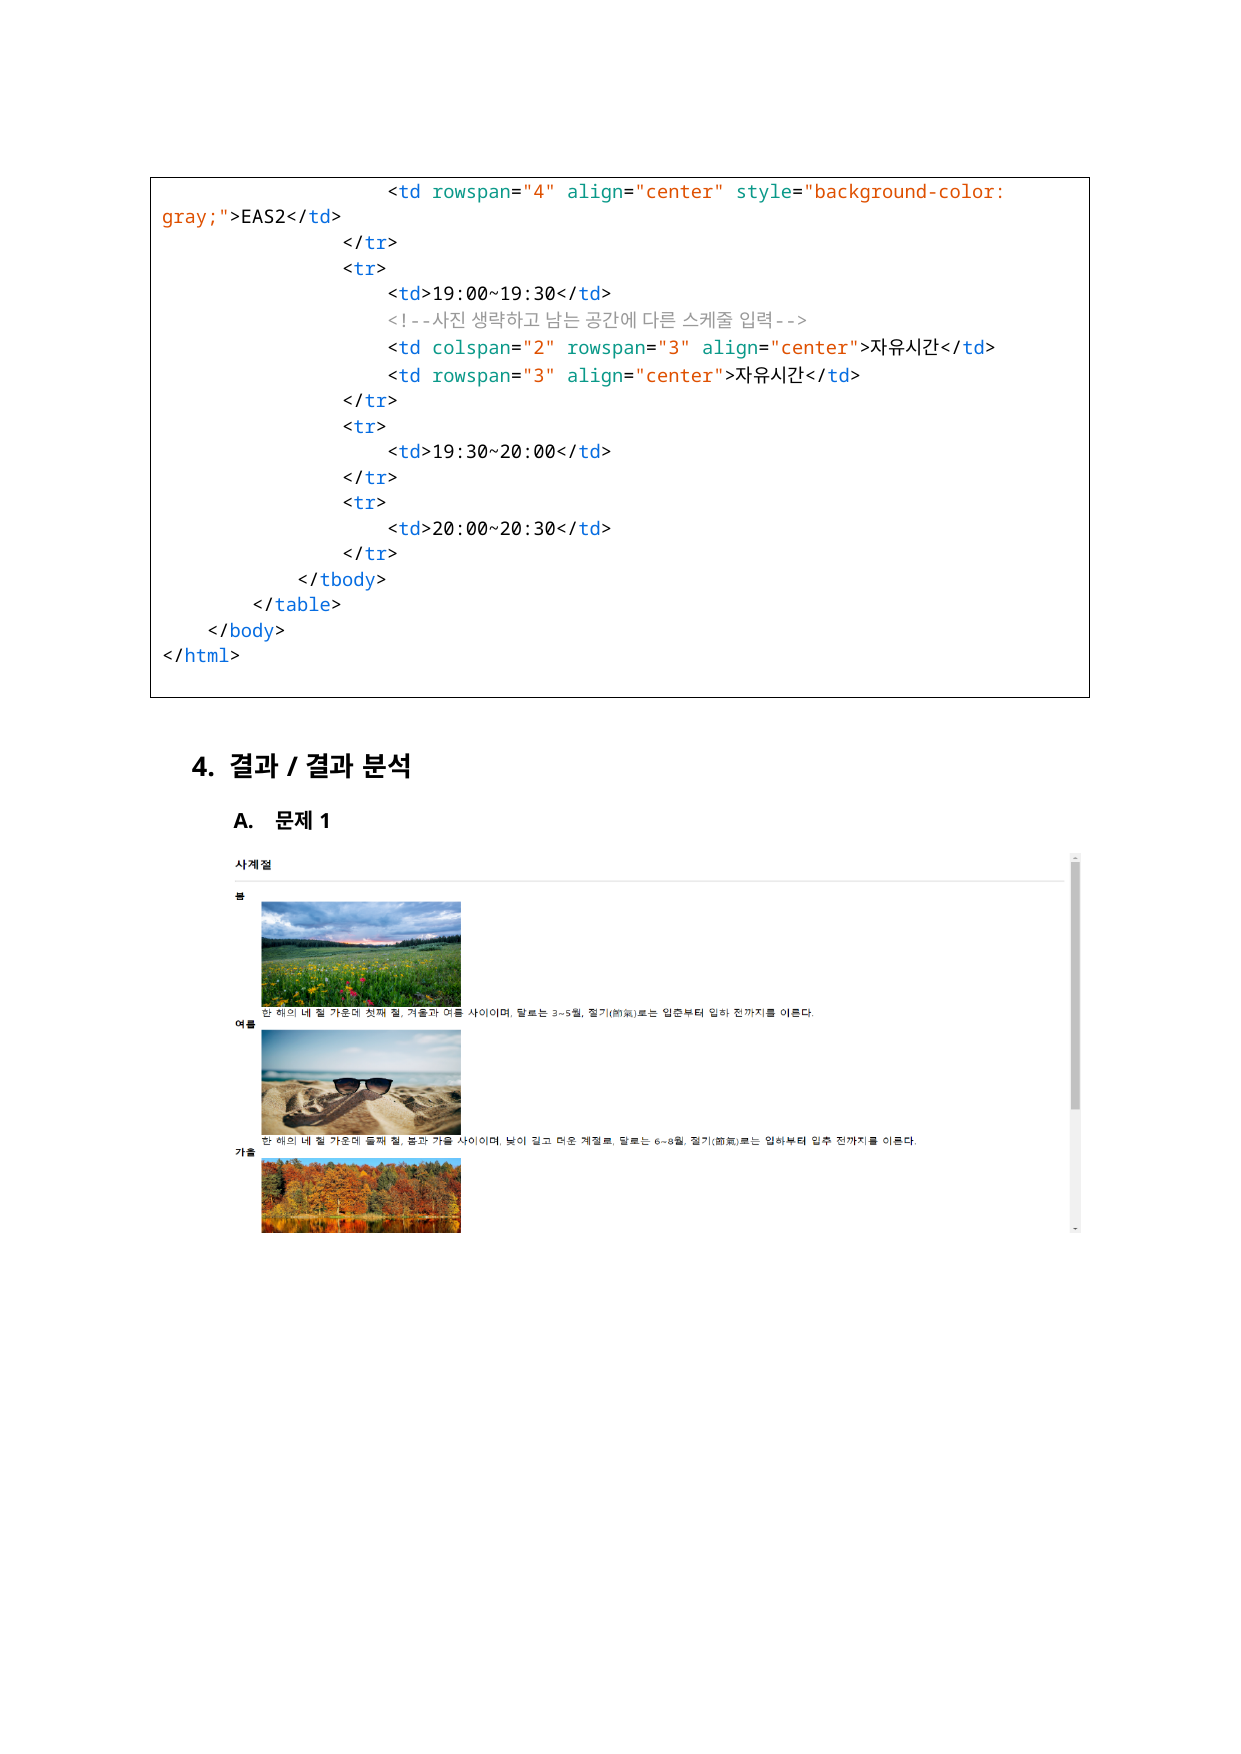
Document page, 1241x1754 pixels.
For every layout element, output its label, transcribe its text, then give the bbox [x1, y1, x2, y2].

list 문제 1 [233, 804, 1090, 834]
list 결과 / 결과 분석 [192, 745, 1090, 784]
picture [229, 853, 1084, 1233]
